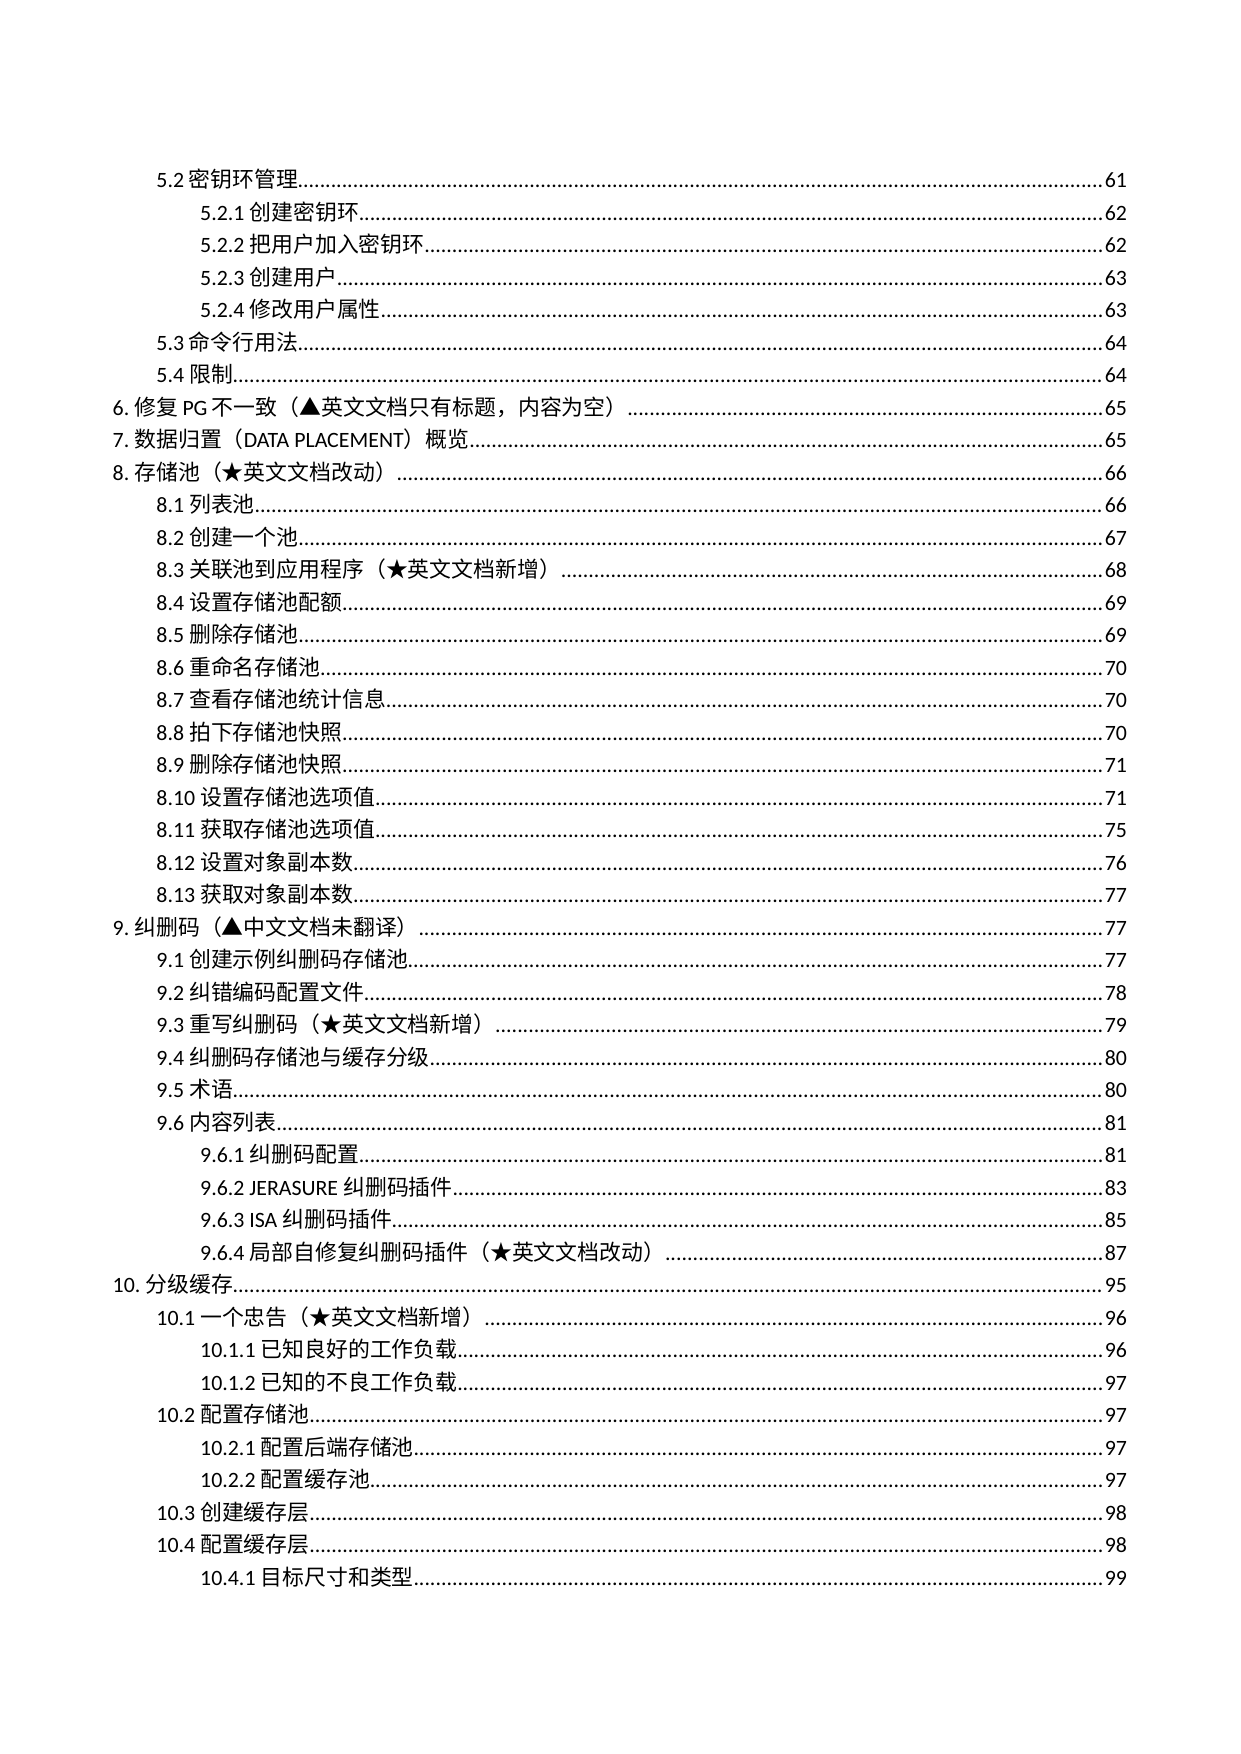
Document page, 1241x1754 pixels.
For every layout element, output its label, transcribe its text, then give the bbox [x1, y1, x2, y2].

text 9.6.2 JERASURE 纠删码插件 83 [200, 1169, 1128, 1202]
text 10.4.1 目标尺寸和类型 99 [200, 1559, 1128, 1592]
text 5.2.1 创建密钥环 62 [200, 194, 1128, 227]
text 8.6 重命名存储池 70 [156, 649, 1128, 682]
text 9.6.4 局部自修复纠删码插件（★英文文档改动） 87 [200, 1234, 1128, 1267]
text 9.3 重写纠删码（★英文文档新增） 79 [156, 1007, 1128, 1039]
text 8.8 拍下存储池快照 70 [156, 714, 1128, 747]
text 8.9 删除存储池快照 71 [156, 747, 1128, 779]
text 10.2.2 配置缓存池 97 [200, 1462, 1128, 1494]
text 5.2.2 把用户加入密钥环 62 [200, 227, 1128, 259]
text 10. 分级缓存 95 [112, 1267, 1128, 1299]
text 8.10 设置存储池选项值 71 [156, 779, 1128, 812]
text 5.2密钥环管理 61 [156, 162, 1128, 194]
text 8.11 获取存储池选项值 75 [156, 812, 1128, 844]
text 9.2 纠错编码配置文件 78 [156, 974, 1128, 1007]
text 8.7 查看存储池统计信息 70 [156, 682, 1128, 714]
text 10.2.1 配置后端存储池 97 [200, 1429, 1128, 1462]
text 10.1.1 已知良好的工作负载 96 [200, 1332, 1128, 1364]
text 5.2.3 创建用户 63 [200, 259, 1128, 292]
text 8. 存储池（★英文文档改动） 66 [112, 454, 1128, 487]
text 10.2 配置存储池 97 [156, 1397, 1128, 1429]
text 10.3 创建缓存层 98 [156, 1494, 1128, 1527]
text 8.2 创建一个池 67 [156, 519, 1128, 552]
text 9.6.3 ISA 纠删码插件 85 [200, 1202, 1128, 1234]
text 6. 修复PG不一致（▲英文文档只有标题，内容为空） 65 [112, 389, 1128, 422]
text 8.5 删除存储池 69 [156, 617, 1128, 649]
text 8.12 设置对象副本数 76 [156, 844, 1128, 877]
text 5.4 限制 64 [156, 357, 1128, 389]
text 5.3命令行用法 64 [156, 324, 1128, 357]
text 10.1 一个忠告（★英文文档新增） 96 [156, 1299, 1128, 1332]
text 5.2.4 修改用户属性 63 [200, 292, 1128, 324]
text 7. 数据归置（DATA PLACEMENT）概览 65 [112, 422, 1128, 454]
text 9.6 内容列表 81 [156, 1104, 1128, 1137]
text 8.13 获取对象副本数 77 [156, 877, 1128, 909]
text 8.3 关联池到应用程序（★英文文档新增） 68 [156, 552, 1128, 584]
text 9.5 术语 80 [156, 1072, 1128, 1104]
text 9.6.1 纠删码配置 81 [200, 1137, 1128, 1169]
text 9.1 创建示例纠删码存储池 77 [156, 942, 1128, 974]
text 10.1.2 已知的不良工作负载 97 [200, 1364, 1128, 1397]
text 8.4 设置存储池配额 69 [156, 584, 1128, 617]
text 8.1 列表池 66 [156, 487, 1128, 519]
text 9.4 纠删码存储池与缓存分级 80 [156, 1039, 1128, 1072]
text 10.4 配置缓存层 98 [156, 1527, 1128, 1559]
text 9. 纠删码（▲中文文档未翻译） 77 [112, 909, 1128, 942]
